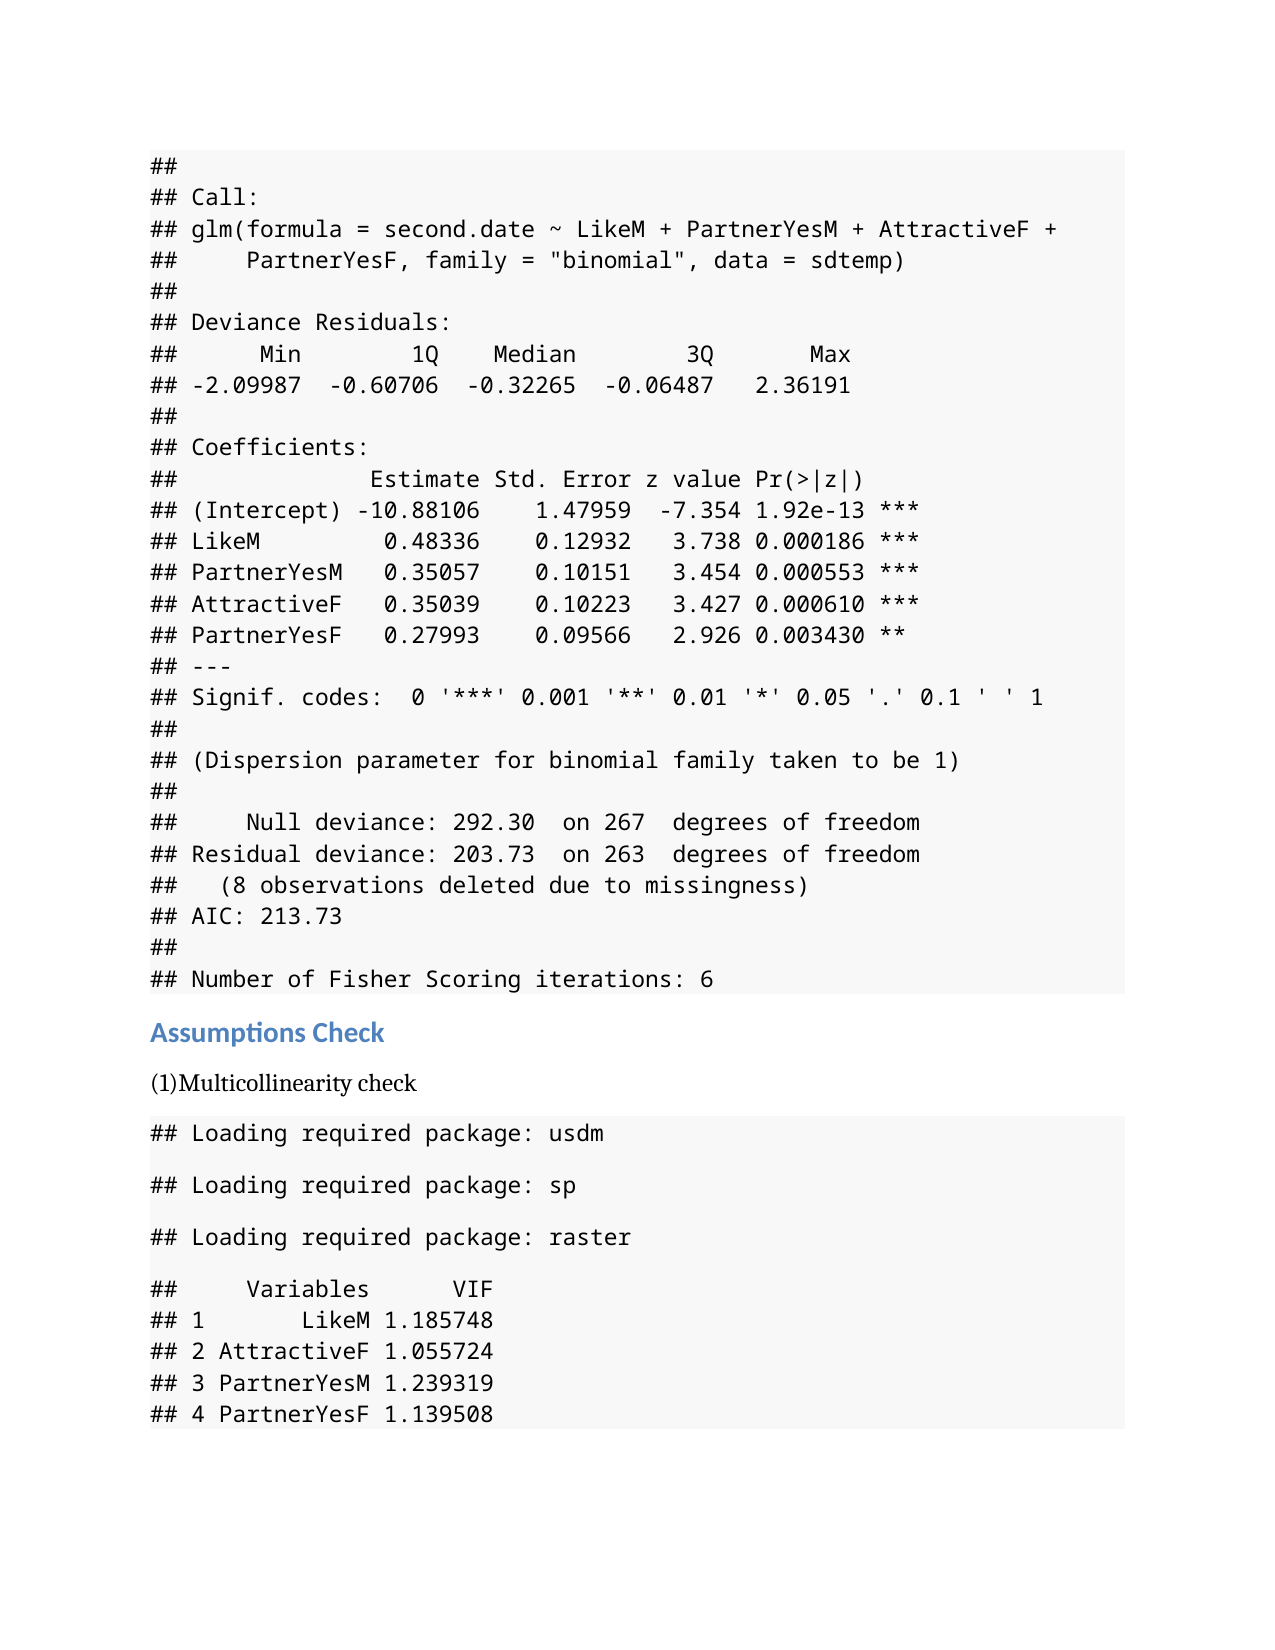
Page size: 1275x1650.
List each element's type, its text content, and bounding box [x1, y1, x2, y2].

text ## ## Call: ## glm(formula = second.date ~ LikeM + PartnerYesM + AttractiveF + ## PartnerYesF, family = "binomial", data = sdtemp) ## ## Deviance Residuals: ## Min 1Q Median 3Q Max ## -2.09987 -0.60706 -0.32265 -0.06487 2.36191 ## ## Coefficients: ## Estimate Std. Error z value Pr(>|z|) ## (Intercept) -10.88106 1.47959 -7.354 1.92e-13 *** ## LikeM 0.48336 0.12932 3.738 0.000186 *** ## PartnerYesM 0.35057 0.10151 3.454 0.000553 *** ## AttractiveF 0.35039 0.10223 3.427 0.000610 *** ## PartnerYesF 0.27993 0.09566 2.926 0.003430 ** ## --- ## Signif. codes: 0 '***' 0.001 '**' 0.01 '*' 0.05 '.' 0.1 ' ' 1 ## ## (Dispersion parameter for binomial family taken to be 1) ## ## Null deviance: 292.30 on 267 degrees of freedom ## Residual deviance: 203.73 on 263 degrees of freedom ## (8 observations deleted due to missingness) ## AIC: 213.73 ## ## Number of Fisher Scoring iterations: 6 [150, 150, 1125, 994]
text (1)Multicollinearity check [150, 1069, 1125, 1098]
text ## Loading required package: usdm [150, 1116, 1125, 1148]
text ## Variables VIF ## 1 LikeM 1.185748 ## 2 AttractiveF 1.055724 ## 3 PartnerYesM 1.239319 ## 4 PartnerYesF 1.139508 [150, 1273, 1125, 1429]
subtitle Assumptions Check [150, 1014, 1125, 1050]
text ## Loading required package: sp [150, 1168, 1125, 1200]
text ## Loading required package: raster [150, 1221, 1125, 1252]
